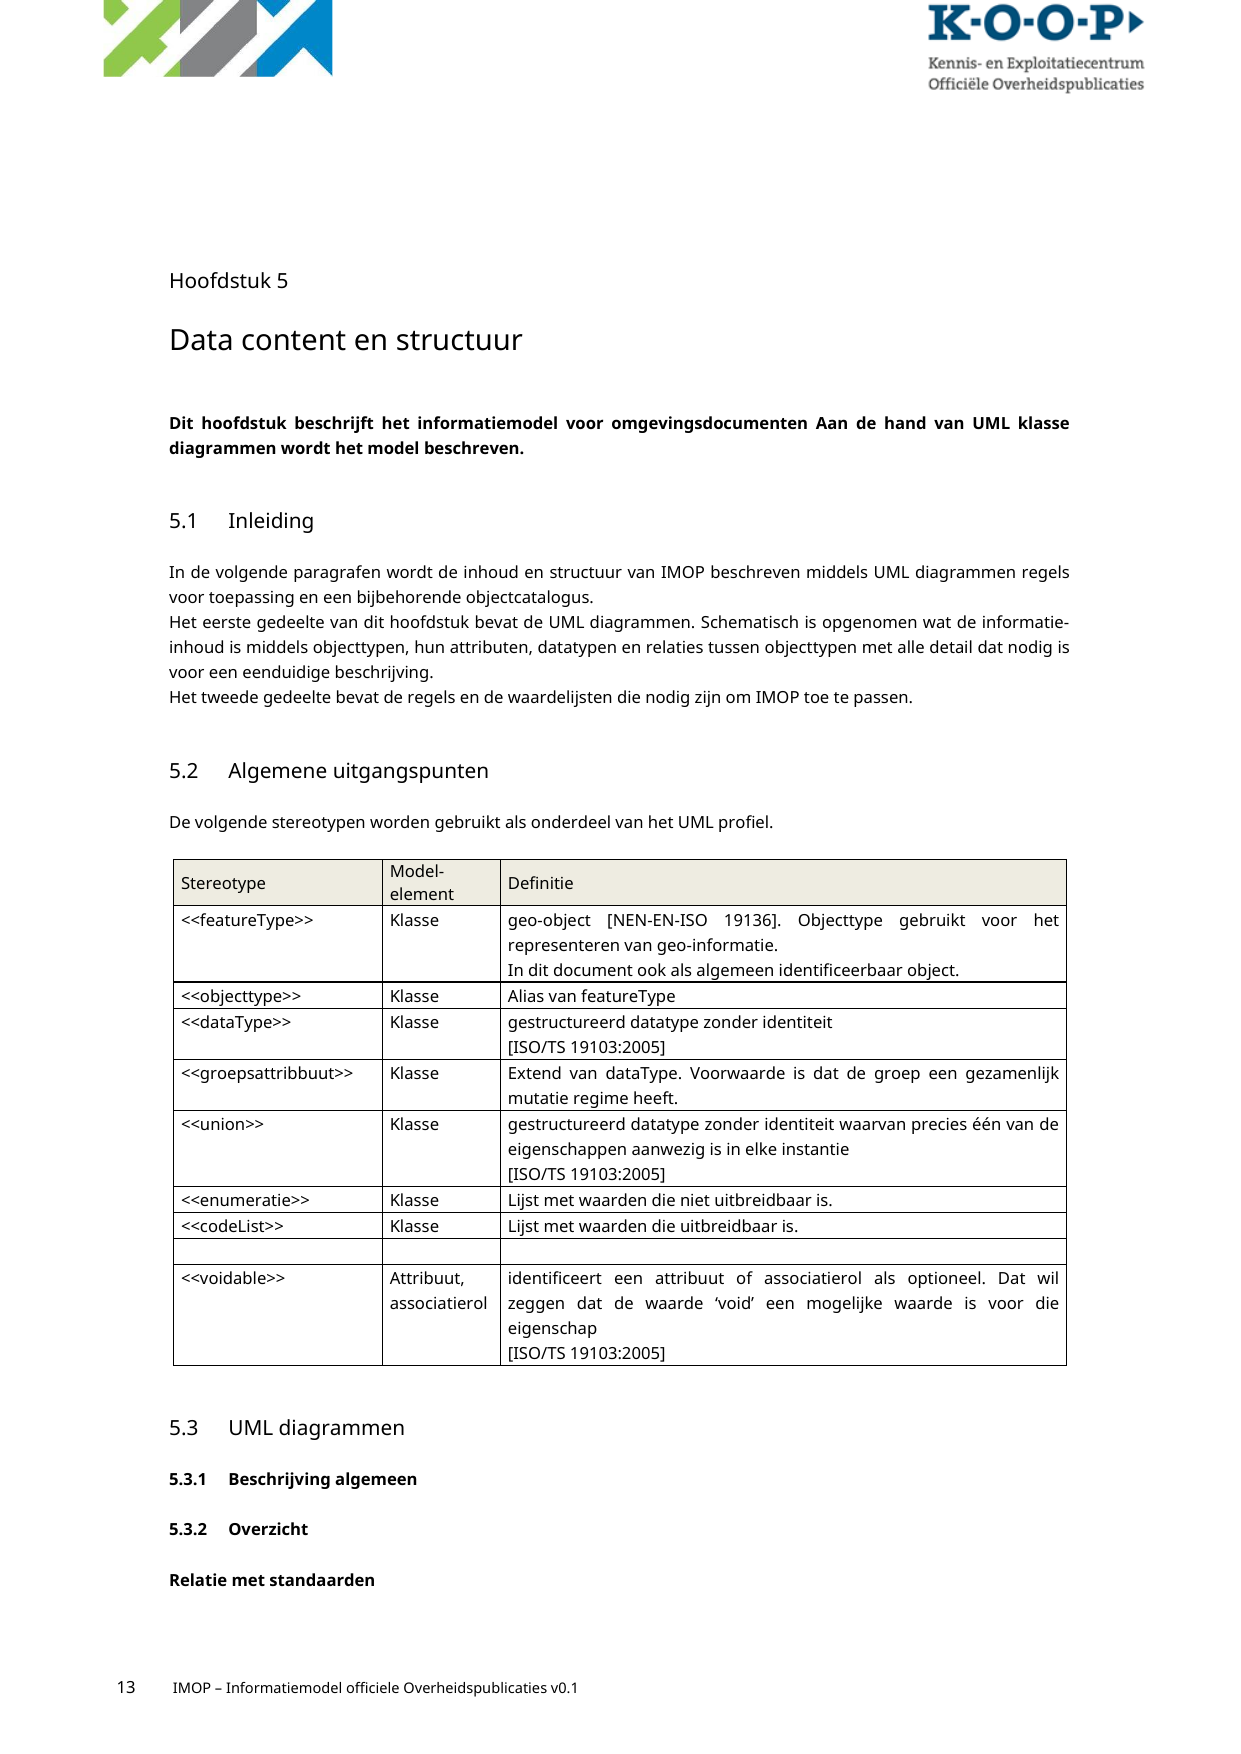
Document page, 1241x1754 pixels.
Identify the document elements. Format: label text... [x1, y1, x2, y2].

table_cell <<dataType>> [174, 1009, 382, 1058]
text De volgende stereotypen worden gebruikt als onderdeel van het UML profiel. [169, 809, 1071, 834]
table_cell Lijst met waarden die uitbreidbaar is. [501, 1213, 1066, 1238]
table_cell [174, 1239, 382, 1264]
table_cell Attribuut, associatierol [383, 1265, 500, 1365]
text Data content en structuur [169, 319, 1071, 359]
table_header Stereotype [174, 860, 382, 905]
table_cell gestructureerd datatype zonder identiteit waarvan precies één van de eigenschappen aanwezig is in elke instantie [ISO/TS 19103:2005] [501, 1111, 1066, 1186]
text Algemene uitgangspunten [169, 759, 1071, 784]
table_header Model-element [383, 860, 500, 905]
table_header Definitie [501, 860, 1066, 905]
table_cell Klasse [383, 1009, 500, 1058]
table_cell <<featureType>> [174, 906, 382, 981]
text Het eerste gedeelte van dit hoofdstuk bevat de UML diagrammen. Schematisch is opgenomen wat de informatie-inhoud is middels objecttypen, hun attributen, datatypen en relaties tussen objecttypen met alle detail dat nodig is voor een eenduidige beschrijving. [169, 609, 1071, 684]
text In de volgende paragrafen wordt de inhoud en structuur van IMOP beschreven middels UML diagrammen regels voor toepassing en een bijbehorende objectcatalogus. [169, 559, 1071, 609]
table_cell Lijst met waarden die niet uitbreidbaar is. [501, 1187, 1066, 1212]
table_cell gestructureerd datatype zonder identiteit [ISO/TS 19103:2005] [501, 1009, 1066, 1058]
text Het tweede gedeelte bevat de regels en de waardelijsten die nodig zijn om IMOP toe te passen. [169, 684, 1071, 709]
table_cell <<codeList>> [174, 1213, 382, 1238]
table_cell [383, 1239, 500, 1264]
table_cell <<objecttype>> [174, 983, 382, 1007]
picture [274, 47, 333, 77]
table_cell <<voidable>> [174, 1265, 382, 1365]
text Dit hoofdstuk beschrijft het informatiemodel voor omgevingsdocumenten Aan de hand van UML klasse diagrammen wordt het model beschreven. [169, 409, 1071, 459]
table_cell Klasse [383, 906, 500, 981]
table_cell [501, 1239, 1066, 1264]
table_cell <<enumeratie>> [174, 1187, 382, 1212]
table_cell Klasse [383, 983, 500, 1007]
table_cell Klasse [383, 1111, 500, 1186]
table_cell geo-object [NEN-EN-ISO 19136]. Objecttype gebruikt voor het representeren van geo-informatie. In dit document ook als algemeen identificeerbaar object. [501, 906, 1066, 981]
table_cell Klasse [383, 1187, 500, 1212]
picture [103, 0, 315, 77]
table_cell Klasse [383, 1060, 500, 1109]
table_cell Klasse [383, 1213, 500, 1238]
text Relatie met standaarden [169, 1566, 1071, 1591]
text Inleiding [169, 509, 1071, 534]
table_cell identificeert een attribuut of associatierol als optioneel. Dat wil zeggen dat de waarde ‘void’ een mogelijke waarde is voor die eigenschap [ISO/TS 19103:2005] [501, 1265, 1066, 1365]
table_cell Extend van dataType. Voorwaarde is dat de groep een gezamenlijk mutatie regime heeft. [501, 1060, 1066, 1109]
table_cell <<union>> [174, 1111, 382, 1186]
text Overzicht [169, 1516, 1071, 1541]
table_cell Alias van featureType [501, 983, 1066, 1007]
text Beschrijving algemeen [169, 1466, 1071, 1491]
picture [920, 0, 1156, 101]
text UML diagrammen [169, 1416, 1071, 1441]
table_cell <<groepsattribbuut>> [174, 1060, 382, 1109]
